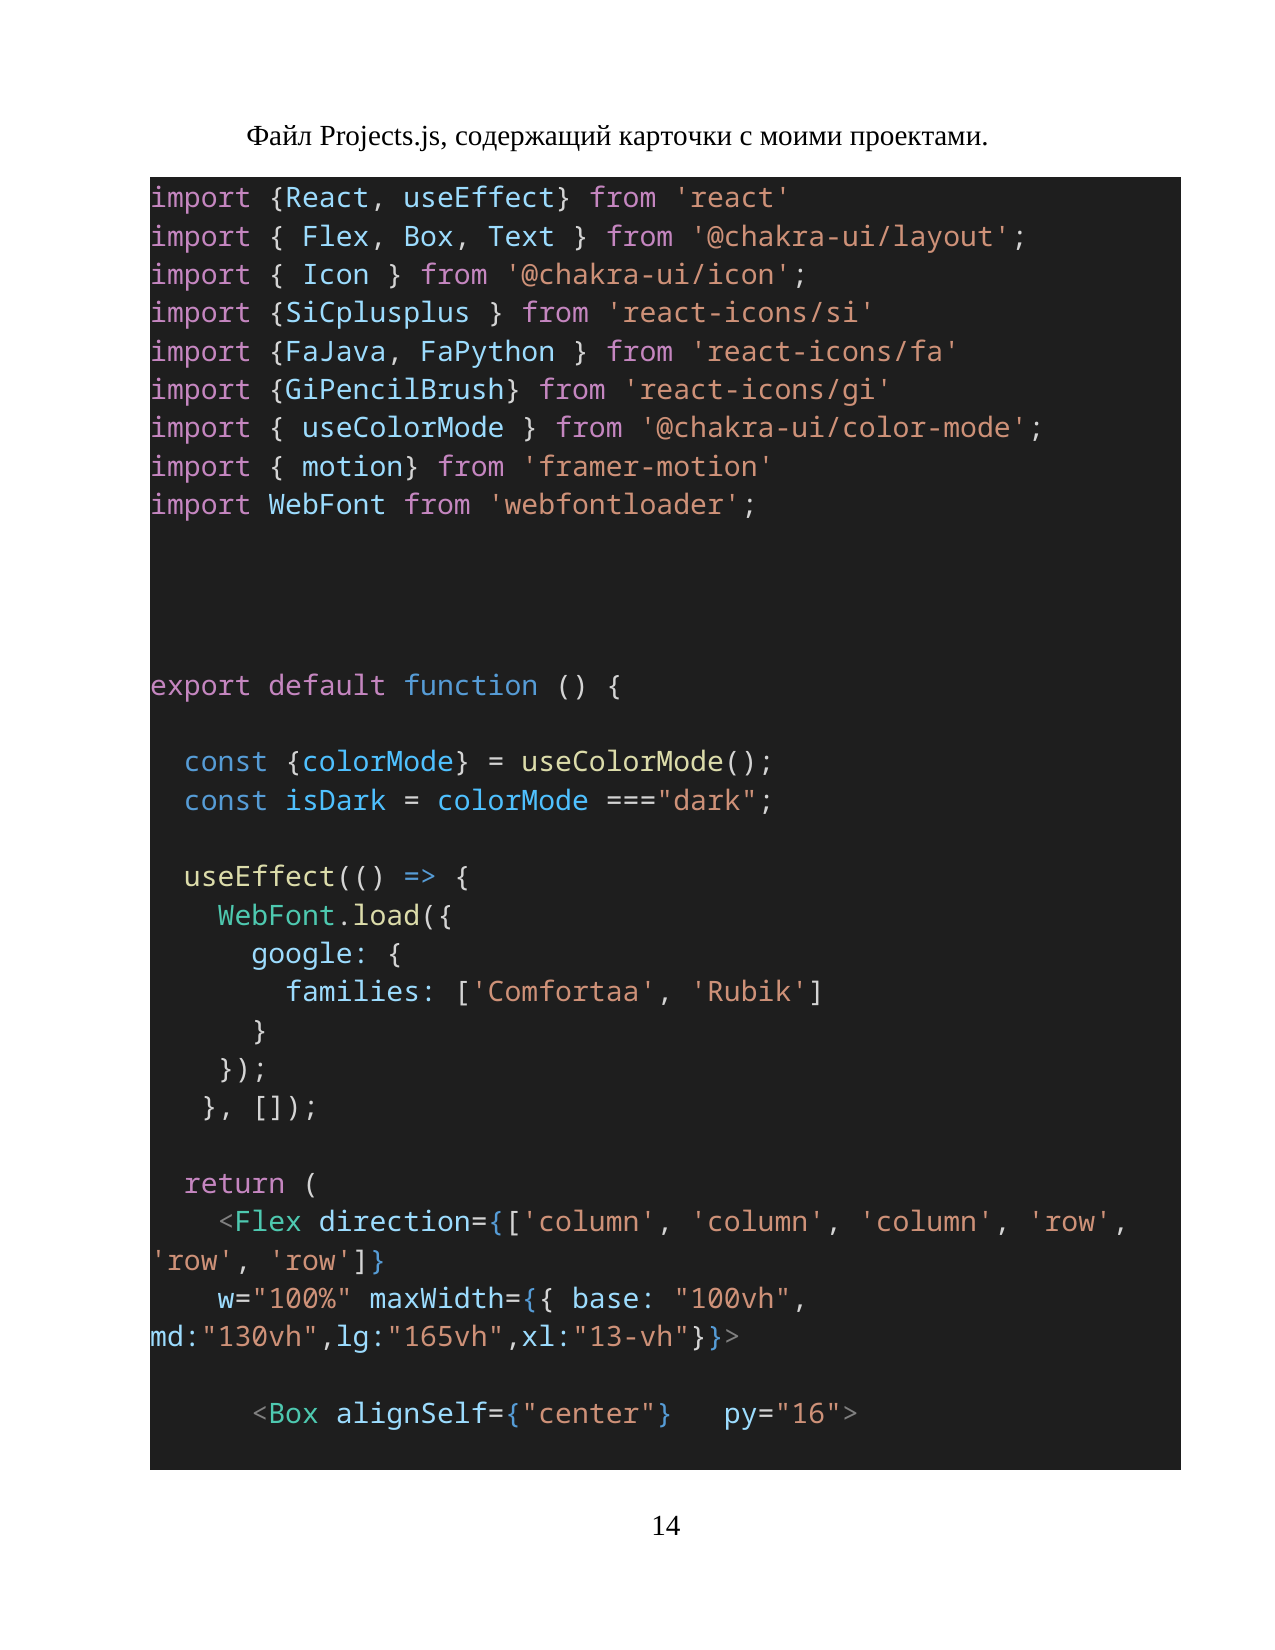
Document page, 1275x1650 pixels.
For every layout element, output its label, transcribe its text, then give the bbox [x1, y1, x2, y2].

text import WebFont from 'webfontloader'; [150, 484, 1181, 522]
text import { motion} from 'framer-motion' [150, 446, 1181, 484]
text return ( [150, 1163, 1181, 1201]
text import {GiPencilBrush} from 'react-icons/gi' [150, 369, 1181, 407]
text google: { [150, 933, 1181, 971]
text Файл Projects.js, содержащий карточки с моими проектами. [150, 118, 1181, 152]
text families: ['Comfortaa', 'Rubik'] [150, 971, 1181, 1010]
text const isDark = colorMode ==="dark"; [150, 780, 1181, 818]
text const {colorMode} = useColorMode(); [150, 741, 1181, 780]
text <Flex direction={['column', 'column', 'column', 'row', 'row', 'row']} [150, 1201, 1181, 1278]
text import { useColorMode } from '@chakra-ui/color-mode'; [150, 407, 1181, 446]
text useEffect(() => { [150, 856, 1181, 895]
text <Box alignSelf={"center"} py="16"> [150, 1393, 1181, 1431]
text w="100%" maxWidth={{ base: "100vh", md:"130vh",lg:"165vh",xl:"13-vh"}}> [150, 1278, 1181, 1355]
text import { Flex, Box, Text } from '@chakra-ui/layout'; [150, 216, 1181, 254]
text }, []); [150, 1086, 1181, 1125]
text export default function () { [150, 665, 1181, 703]
text } [150, 1010, 1181, 1048]
text import {SiCplusplus } from 'react-icons/si' [150, 292, 1181, 331]
text import { Icon } from '@chakra-ui/icon'; [150, 254, 1181, 292]
text WebFont.load({ [150, 895, 1181, 933]
text import {React, useEffect} from 'react' [150, 177, 1181, 216]
text import {FaJava, FaPython } from 'react-icons/fa' [150, 331, 1181, 369]
text }); [150, 1048, 1181, 1086]
